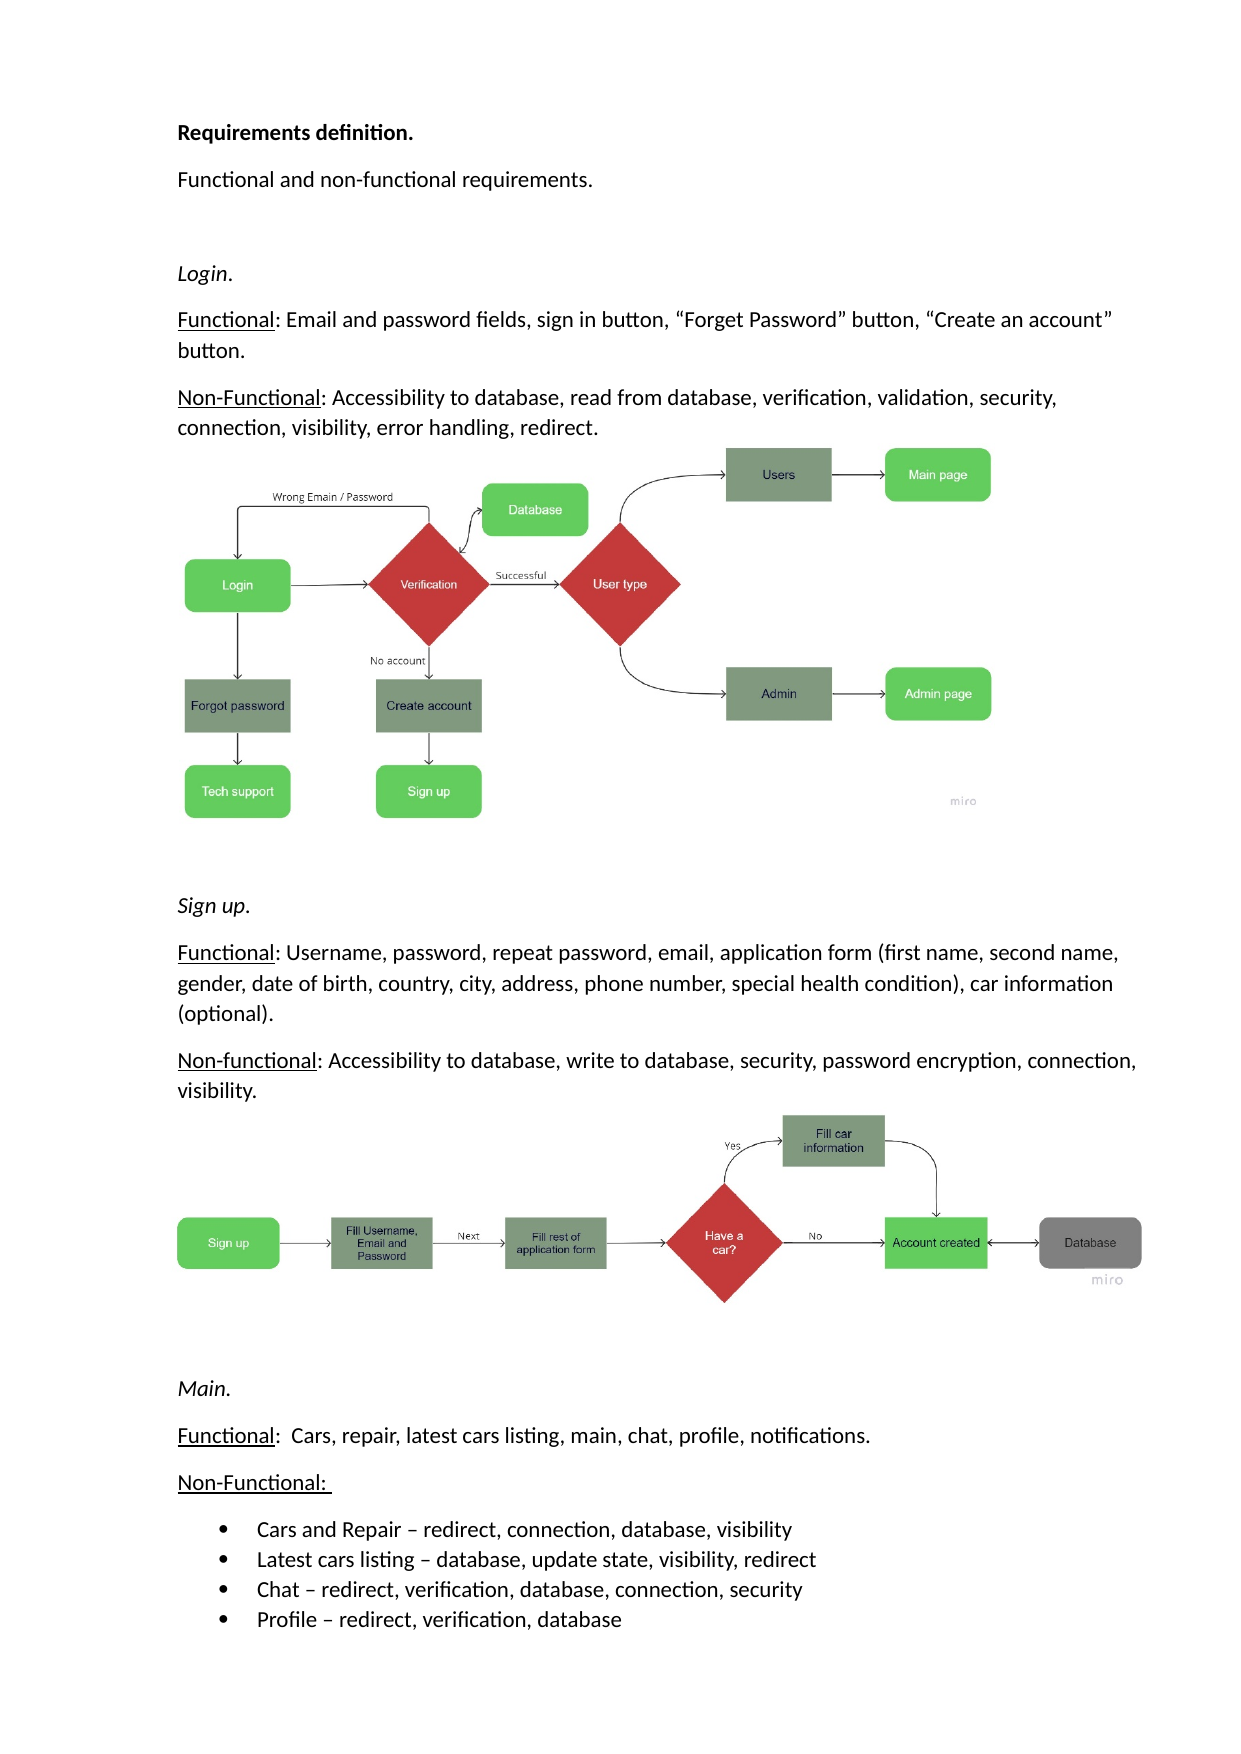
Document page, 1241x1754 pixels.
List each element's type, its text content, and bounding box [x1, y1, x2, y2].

text Functional: Email and password fields, sign in button, “Forget Password” button, “Create an account” button. [177, 306, 1152, 364]
text Login. [177, 259, 1152, 287]
text Sign up. [177, 892, 1152, 919]
text Non-Functional: [177, 1468, 1152, 1496]
picture [170, 1107, 1145, 1307]
list Latest cars listing – database, update state, visibility, redirect [219, 1545, 1152, 1573]
text Non-functional: Accessibility to database, write to database, security, password encryption, connection, visibility. [177, 1046, 1152, 1104]
text Non-Functional: Accessibility to database, read from database, verification, validation, security, connection, visibility, error handling, redirect. [177, 383, 1152, 441]
text Functional and non-functional requirements. [177, 165, 1152, 193]
text Main. [177, 1374, 1152, 1402]
list Profile – redirect, verification, database [219, 1606, 1152, 1633]
text Functional: Username, password, repeat password, email, application form (first name, second name, gender, date of birth, country, city, address, phone number, special health condition), car information (optional). [177, 938, 1152, 1027]
text Functional: Cars, repair, latest cars listing, main, chat, profile, notifications. [177, 1421, 1152, 1449]
picture [179, 443, 995, 824]
text Requirements definition. [177, 118, 1152, 146]
list Chat – redirect, verification, database, connection, security [219, 1575, 1152, 1603]
list Cars and Repair – redirect, connection, database, visibility [219, 1515, 1152, 1543]
